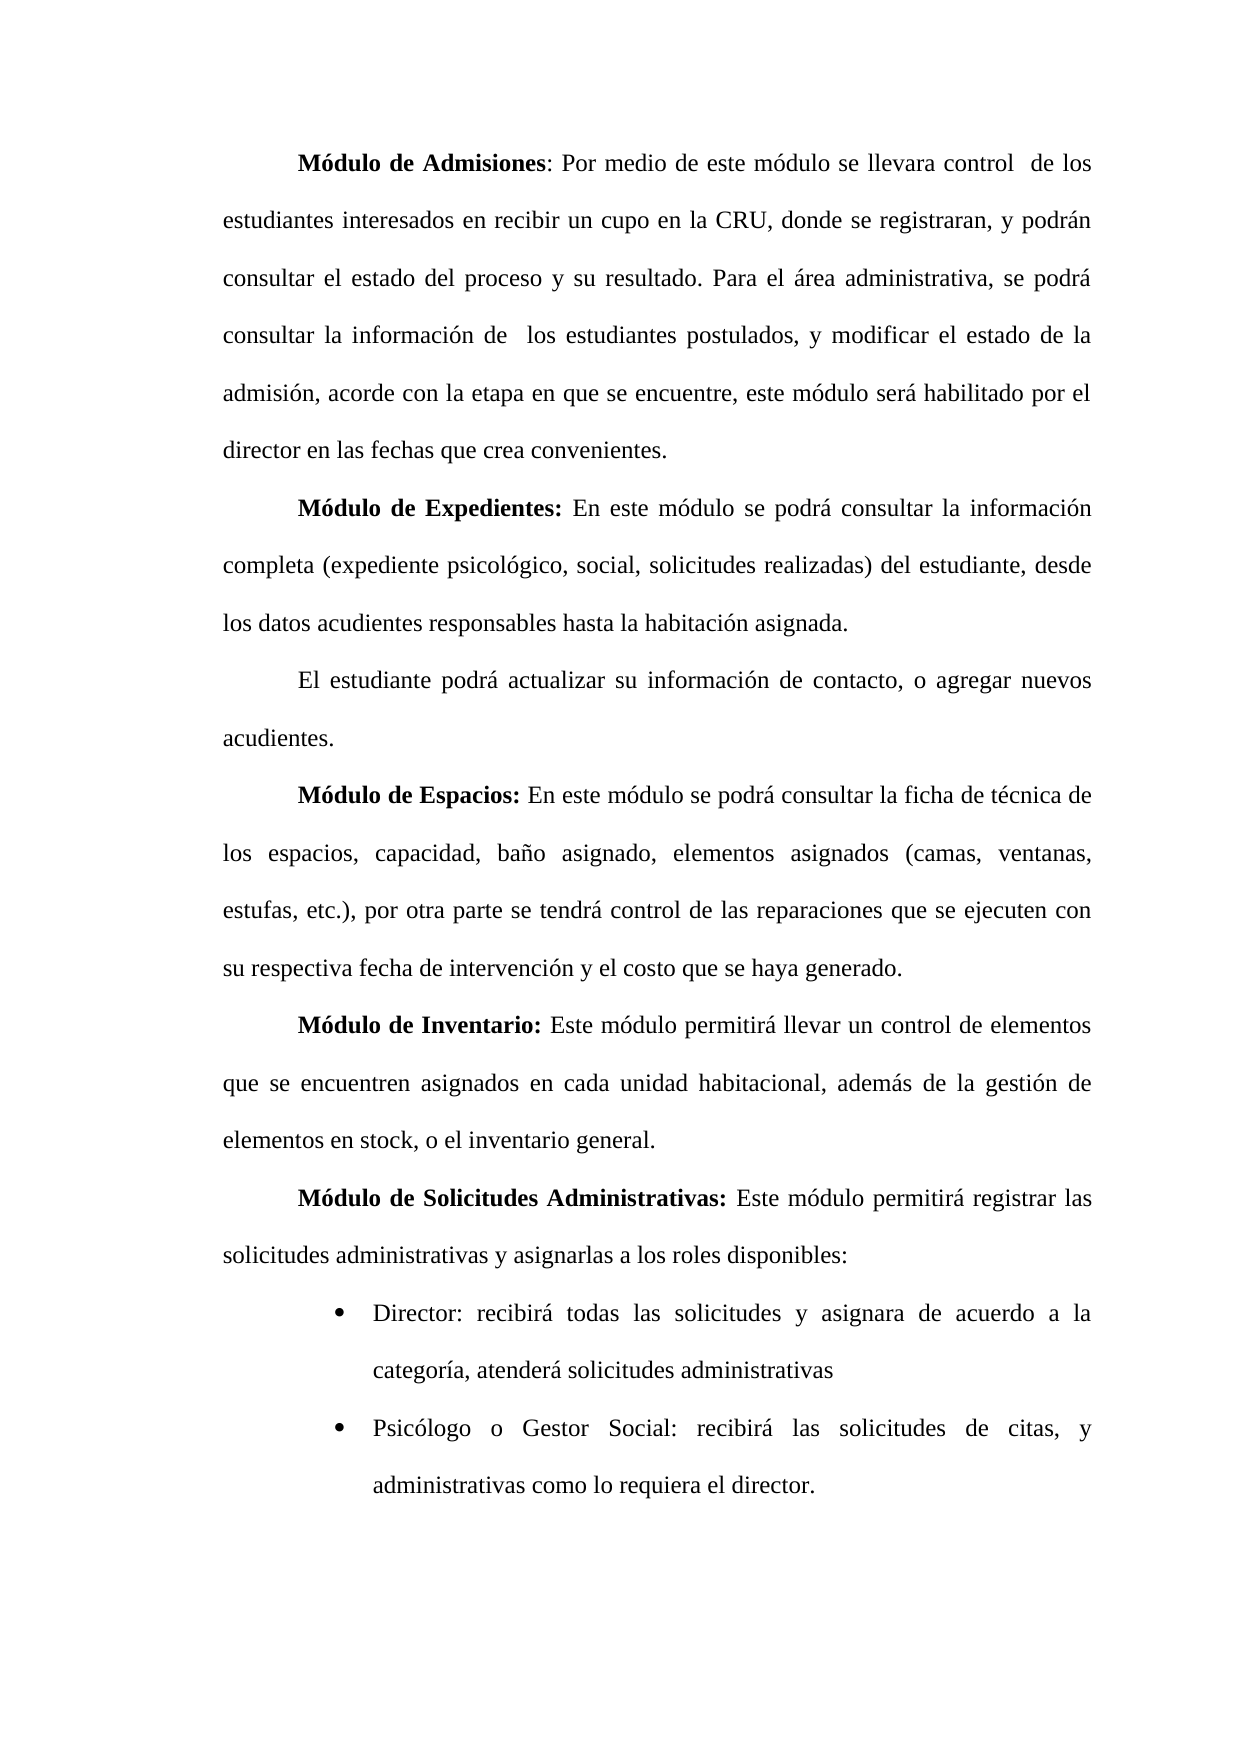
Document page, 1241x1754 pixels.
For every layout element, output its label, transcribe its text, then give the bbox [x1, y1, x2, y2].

list Módulo de Expedientes: En este módulo se podrá consultar la información completa (expediente psicológico, social, solicitudes realizadas) del estudiante, desde los datos acudientes responsables hasta la habitación asignada. [223, 493, 1092, 636]
list Módulo de Admisiones: Por medio de este módulo se llevara control de los estudiantes interesados en recibir un cupo en la CRU, donde se registraran, y podrán consultar el estado del proceso y su resultado. Para el área administrativa, se podrá consultar la información de los estudiantes postulados, y modificar el estado de la admisión, acorde con la etapa en que se encuentre, este módulo será habilitado por el director en las fechas que crea convenientes. [223, 148, 1092, 464]
list Módulo de Espacios: En este módulo se podrá consultar la ficha de técnica de los espacios, capacidad, baño asignado, elementos asignados (camas, ventanas, estufas, etc.), por otra parte se tendrá control de las reparaciones que se ejecuten con su respectiva fecha de intervención y el costo que se haya generado. [223, 780, 1092, 981]
list El estudiante podrá actualizar su información de contacto, o agregar nuevos acudientes. [223, 665, 1092, 751]
list Módulo de Inventario: Este módulo permitirá llevar un control de elementos que se encuentren asignados en cada unidad habitacional, además de la gestión de elementos en stock, o el inventario general. [223, 1010, 1092, 1154]
list Psicólogo o Gestor Social: recibirá las solicitudes de citas, y administrativas como lo requiera el director. [335, 1413, 1092, 1499]
list Director: recibirá todas las solicitudes y asignara de acuerdo a la categoría, atenderá solicitudes administrativas [335, 1298, 1092, 1384]
list Módulo de Solicitudes Administrativas: Este módulo permitirá registrar las solicitudes administrativas y asignarlas a los roles disponibles: [223, 1183, 1092, 1269]
